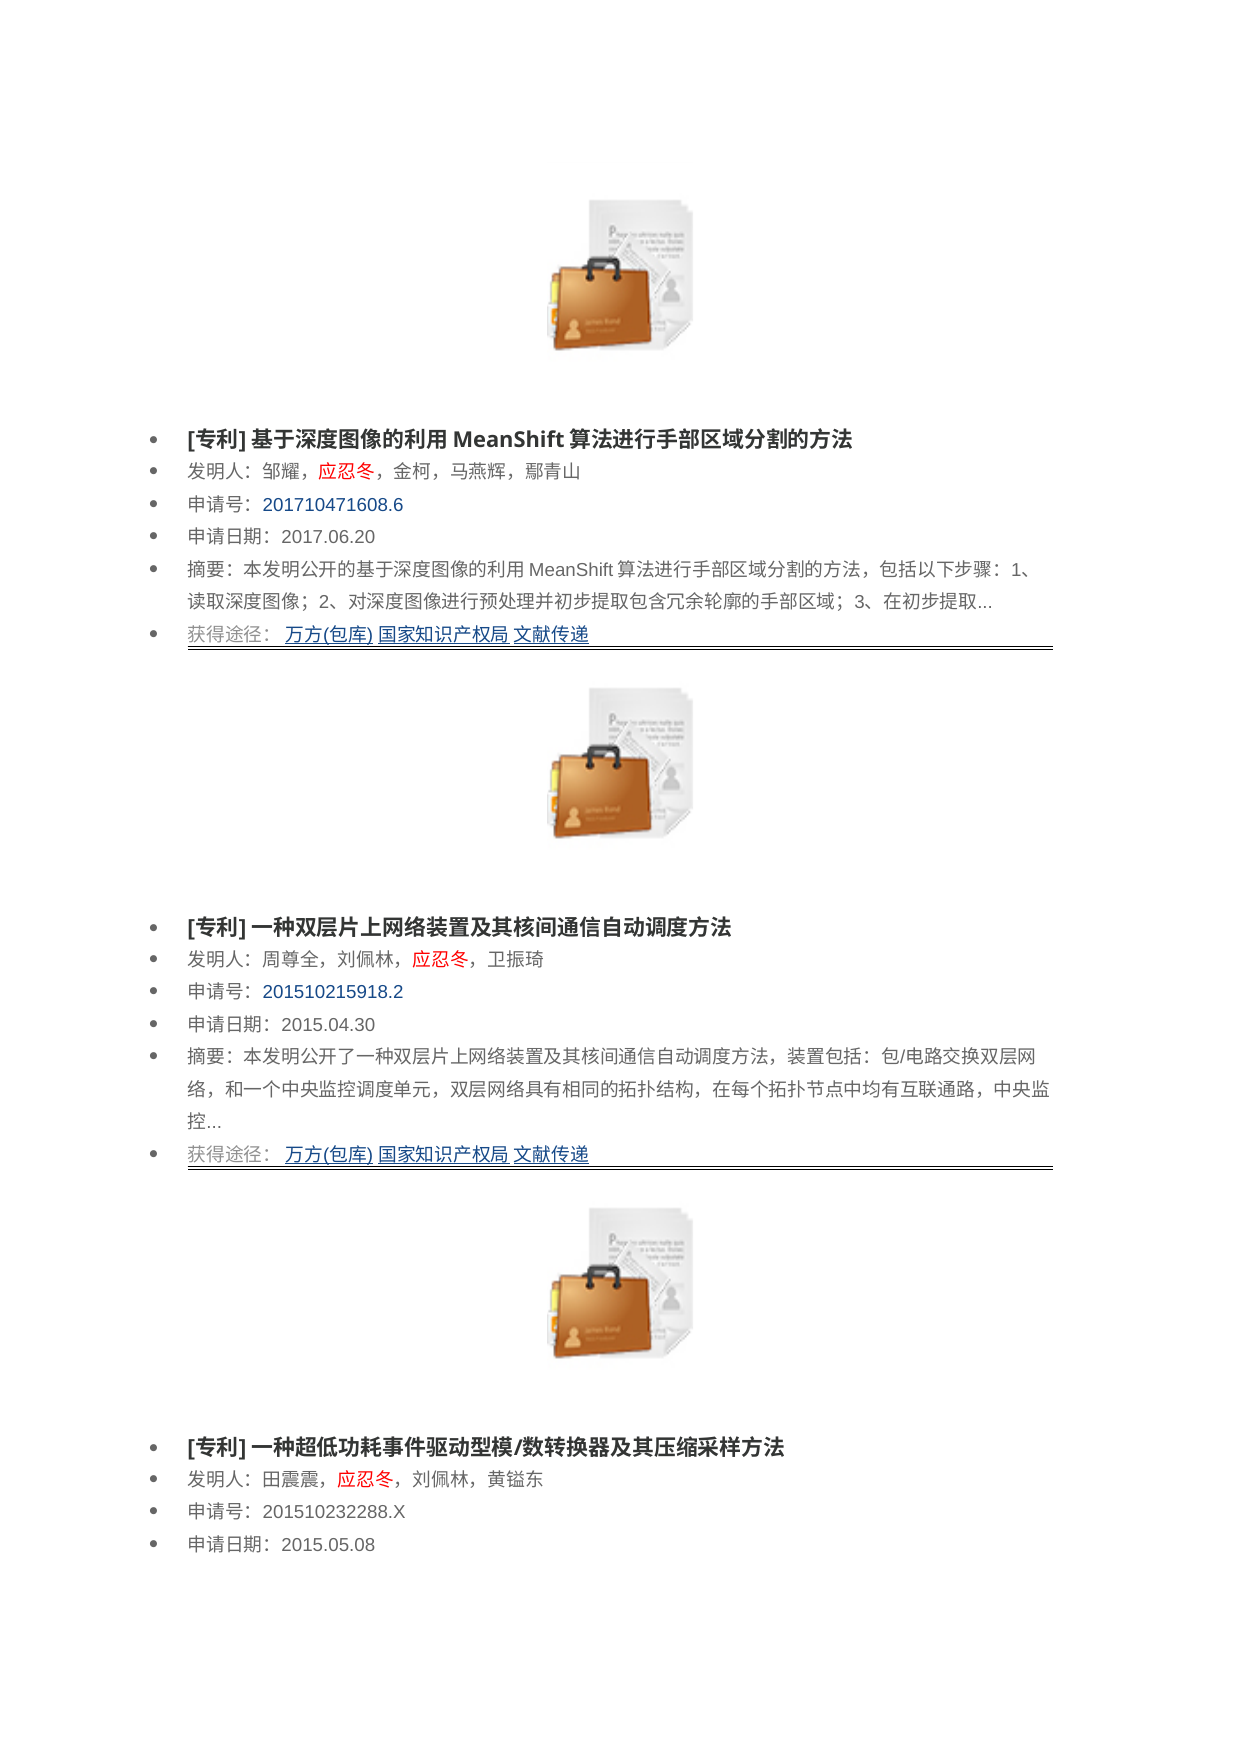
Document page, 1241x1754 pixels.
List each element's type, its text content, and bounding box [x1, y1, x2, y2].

list 摘要：本发明公开的基于深度图像的利用MeanShift算法进行手部区域分割的方法，包括以下步骤：1、读取深度图像；2、对深度图像进行预处理并初步提取包含冗余轮廓的手部区域；3、在初步提取... [150, 552, 1053, 617]
list 申请号：201510232288.X [150, 1494, 1053, 1527]
list 申请日期：2017.06.20 [150, 519, 1053, 552]
list [专利] 一种双层片上网络装置及其核间通信自动调度方法 [150, 909, 1053, 942]
list [专利] 基于深度图像的利用MeanShift算法进行手部区域分割的方法 [150, 422, 1053, 454]
list 获得途径： 万方(包库) 国家知识产权局 文献传递 [150, 617, 1053, 649]
picture [547, 1170, 694, 1415]
list 发明人：周尊全，刘佩林，应忍冬，卫振琦 [150, 942, 1053, 974]
list 摘要：本发明公开了一种双层片上网络装置及其核间通信自动调度方法，装置包括：包/电路交换双层网络，和一个中央监控调度单元，双层网络具有相同的拓扑结构，在每个拓扑节点中均有互联通路，中央监控... [150, 1039, 1053, 1137]
list [专利] 一种超低功耗事件驱动型模/数转换器及其压缩采样方法 [150, 1429, 1053, 1462]
list 申请号：201510215918.2 [150, 974, 1053, 1007]
list 获得途径： 万方(包库) 国家知识产权局 文献传递 [150, 1137, 1053, 1169]
list 申请日期：2015.04.30 [150, 1007, 1053, 1039]
list 申请日期：2015.05.08 [150, 1527, 1053, 1559]
list 申请号：201710471608.6 [150, 487, 1053, 519]
picture [547, 162, 694, 407]
picture [547, 650, 694, 895]
list 发明人：田震震，应忍冬，刘佩林，黄镒东 [150, 1462, 1053, 1494]
list 发明人：邹耀，应忍冬，金柯，马燕辉，鄢青山 [150, 454, 1053, 487]
